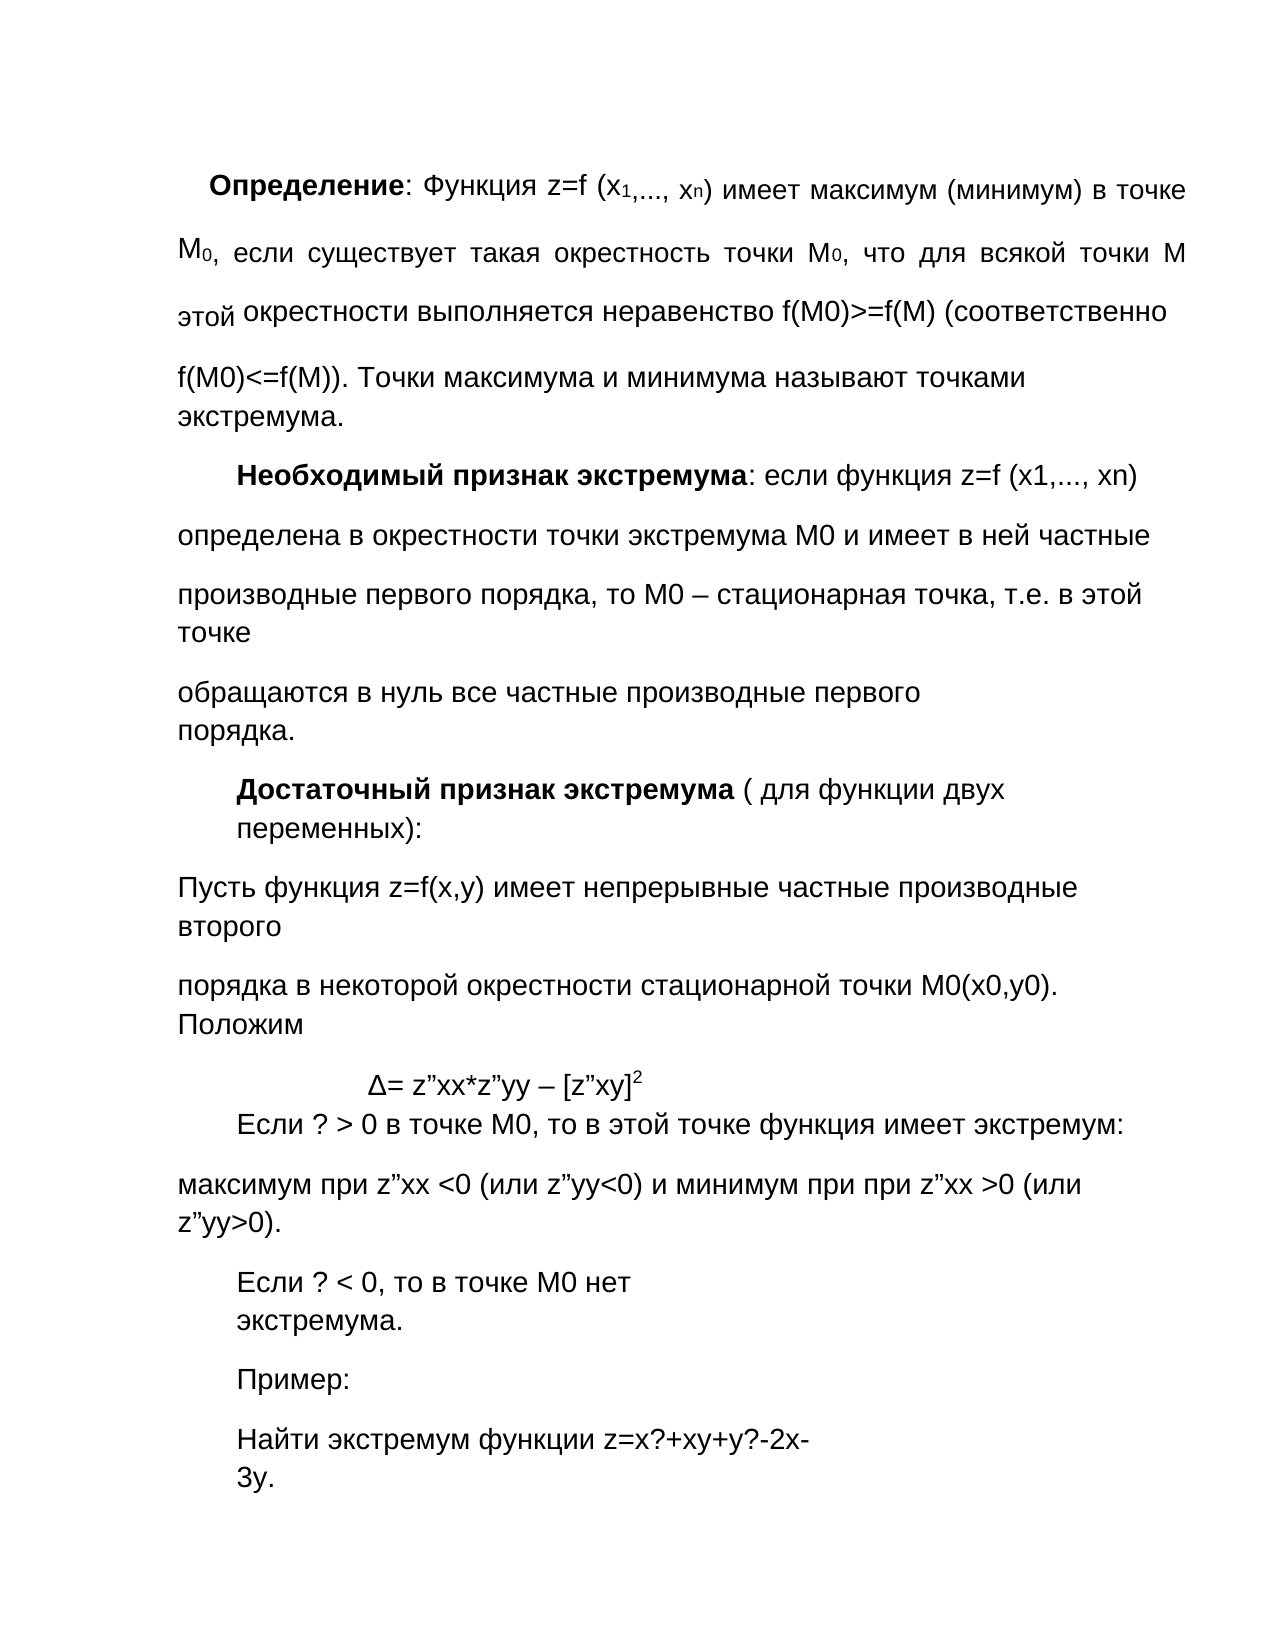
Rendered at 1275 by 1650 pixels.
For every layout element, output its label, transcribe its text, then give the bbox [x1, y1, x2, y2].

text Δ= z”xx*z”yy – [z”xy]2 [367, 1066, 683, 1102]
text f(M0)<=f(M)). Точки максимума и минимума называют точками экстремума. [177, 360, 1174, 432]
text производные первого порядка, то М0 – стационарная точка, т.е. в этой точке [177, 577, 1186, 649]
text обращаются в нуль все частные производные первого порядка. [177, 675, 998, 747]
text Пусть функция z=f(x,y) имеет непрерывные частные производные второго [177, 870, 1187, 942]
text определена в окрестности точки экстремума М0 и имеет в ней частные [177, 518, 1186, 551]
text Достаточный признак экстремума ( для функции двух переменных): [236, 772, 1186, 844]
text Определение: Функция z=f (x1,..., xn) имеет максимум (минимум) в точке М0, если существует такая окрестность точки М0, что для всякой точки М этой окрестности выполняется неравенство f(M0)>=f(M) (соответственно [177, 150, 1187, 332]
text Если ? < 0, то в точке М0 нет экстремума. [236, 1265, 793, 1337]
text Необходимый признак экстремума: если функция z=f (x1,..., xn) [236, 458, 1186, 492]
text Если ? > 0 в точке М0, то в этой точке функция имеет экстремум: [236, 1107, 1186, 1141]
text Найти экстремум функции z=х?+ху+у?-2х-3у. [236, 1422, 844, 1494]
text Пример: [236, 1362, 377, 1396]
text максимум при z”xx <0 (или z”yy<0) и минимум при при z”xx >0 (или z”yy>0). [177, 1167, 1186, 1239]
text порядка в некоторой окрестности стационарной точки М0(х0,у0). Положим [177, 968, 1156, 1041]
